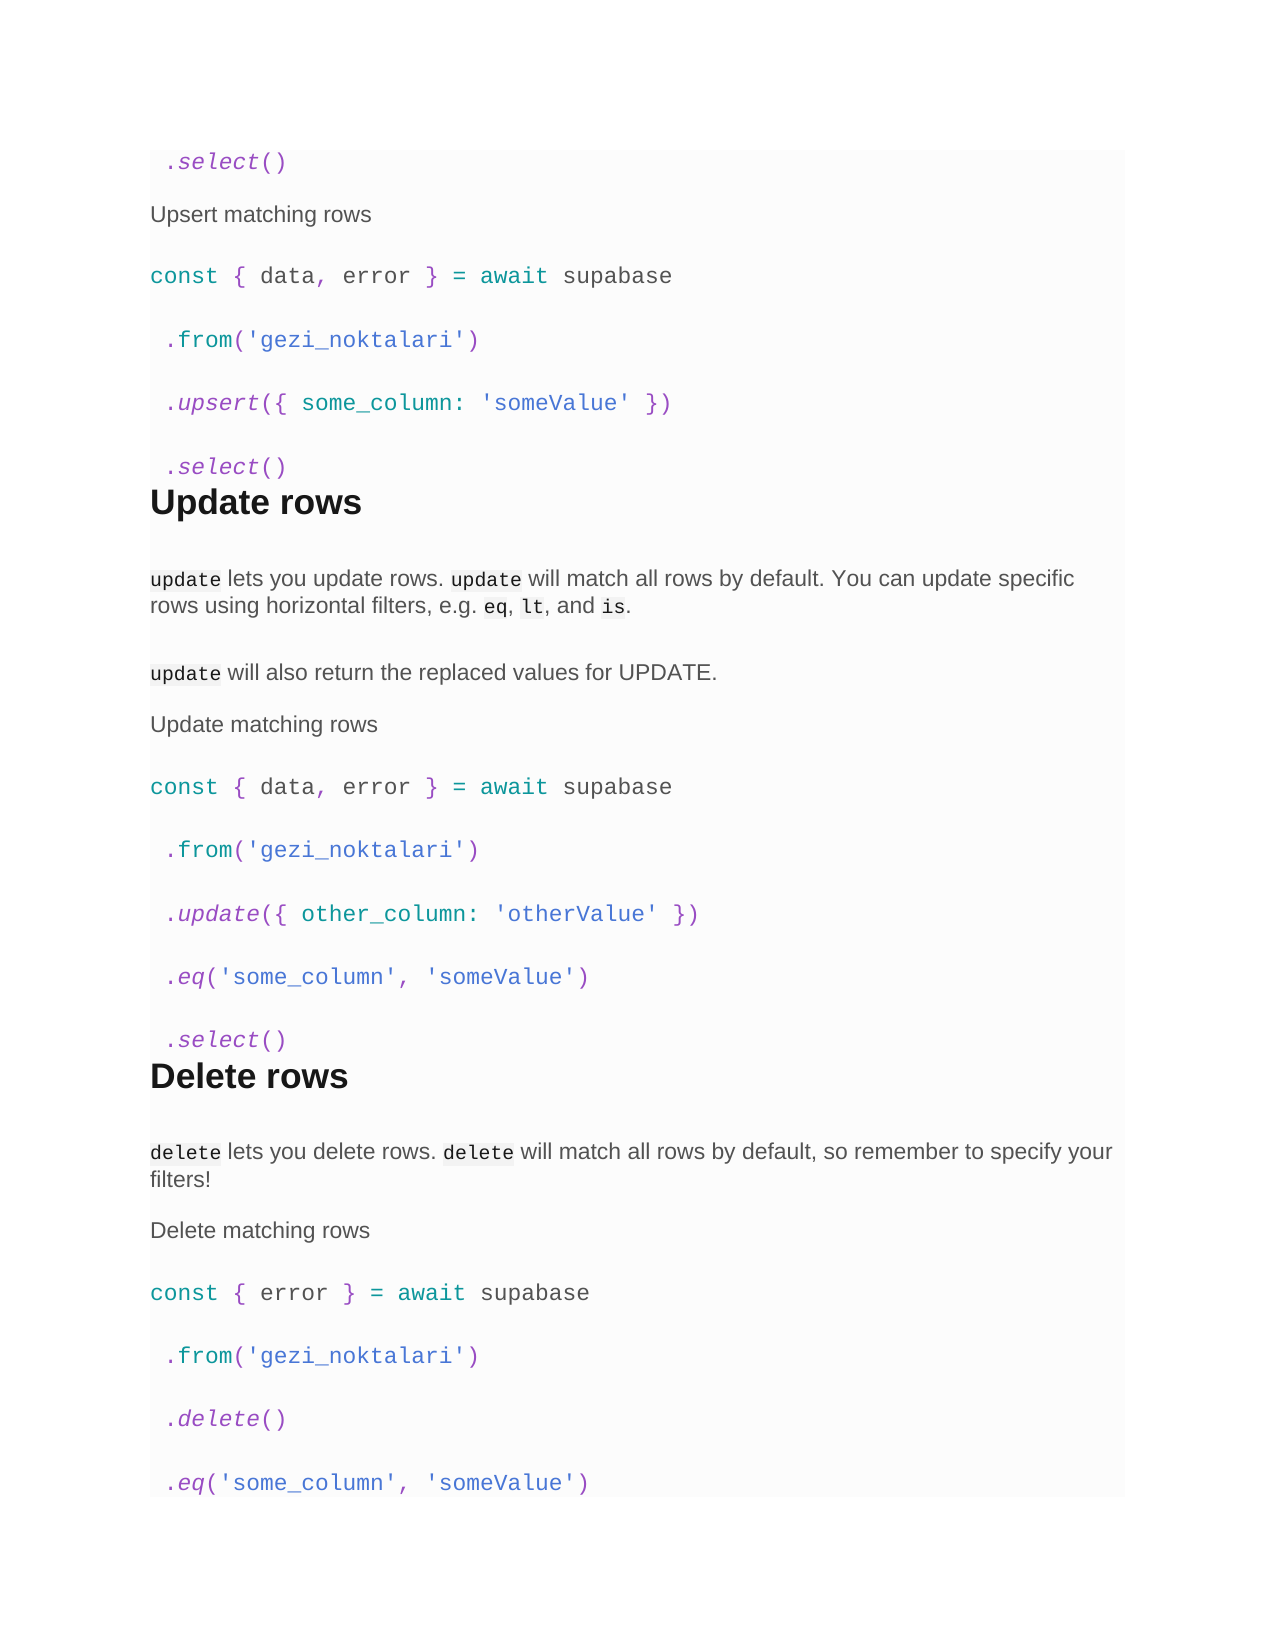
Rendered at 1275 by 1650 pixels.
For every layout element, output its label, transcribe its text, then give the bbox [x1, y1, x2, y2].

text Upsert matching rows [150, 201, 1125, 227]
text Delete matching rows [150, 1217, 1125, 1243]
text .delete() [150, 1408, 1125, 1434]
text .from('gezi_noktalari') [150, 1344, 1125, 1370]
text update will also return the replaced values for UPDATE. [150, 659, 1125, 686]
text .upsert({ some_column: 'someValue' }) [150, 392, 1125, 418]
text .select() [150, 1029, 1125, 1055]
subtitle Update rows [150, 481, 1125, 522]
text Update matching rows [150, 711, 1125, 738]
text .from('gezi_noktalari') [150, 838, 1125, 864]
text .eq('some_column', 'someValue') [150, 965, 1125, 991]
text const { error } = await supabase [150, 1281, 1125, 1307]
text .update({ other_column: 'otherValue' }) [150, 902, 1125, 928]
text update lets you update rows. update will match all rows by default. You can update specific rows using horizontal filters, e.g. eq, lt, and is. [150, 564, 1125, 619]
subtitle Delete rows [150, 1055, 1125, 1096]
text .select() [150, 455, 1125, 481]
text .select() [150, 150, 1125, 176]
text const { data, error } = await supabase [150, 265, 1125, 291]
text .eq('some_column', 'someValue') [150, 1471, 1125, 1497]
text const { data, error } = await supabase [150, 775, 1125, 801]
text delete lets you delete rows. delete will match all rows by default, so remember to specify your filters! [150, 1138, 1125, 1192]
text .from('gezi_noktalari') [150, 328, 1125, 354]
